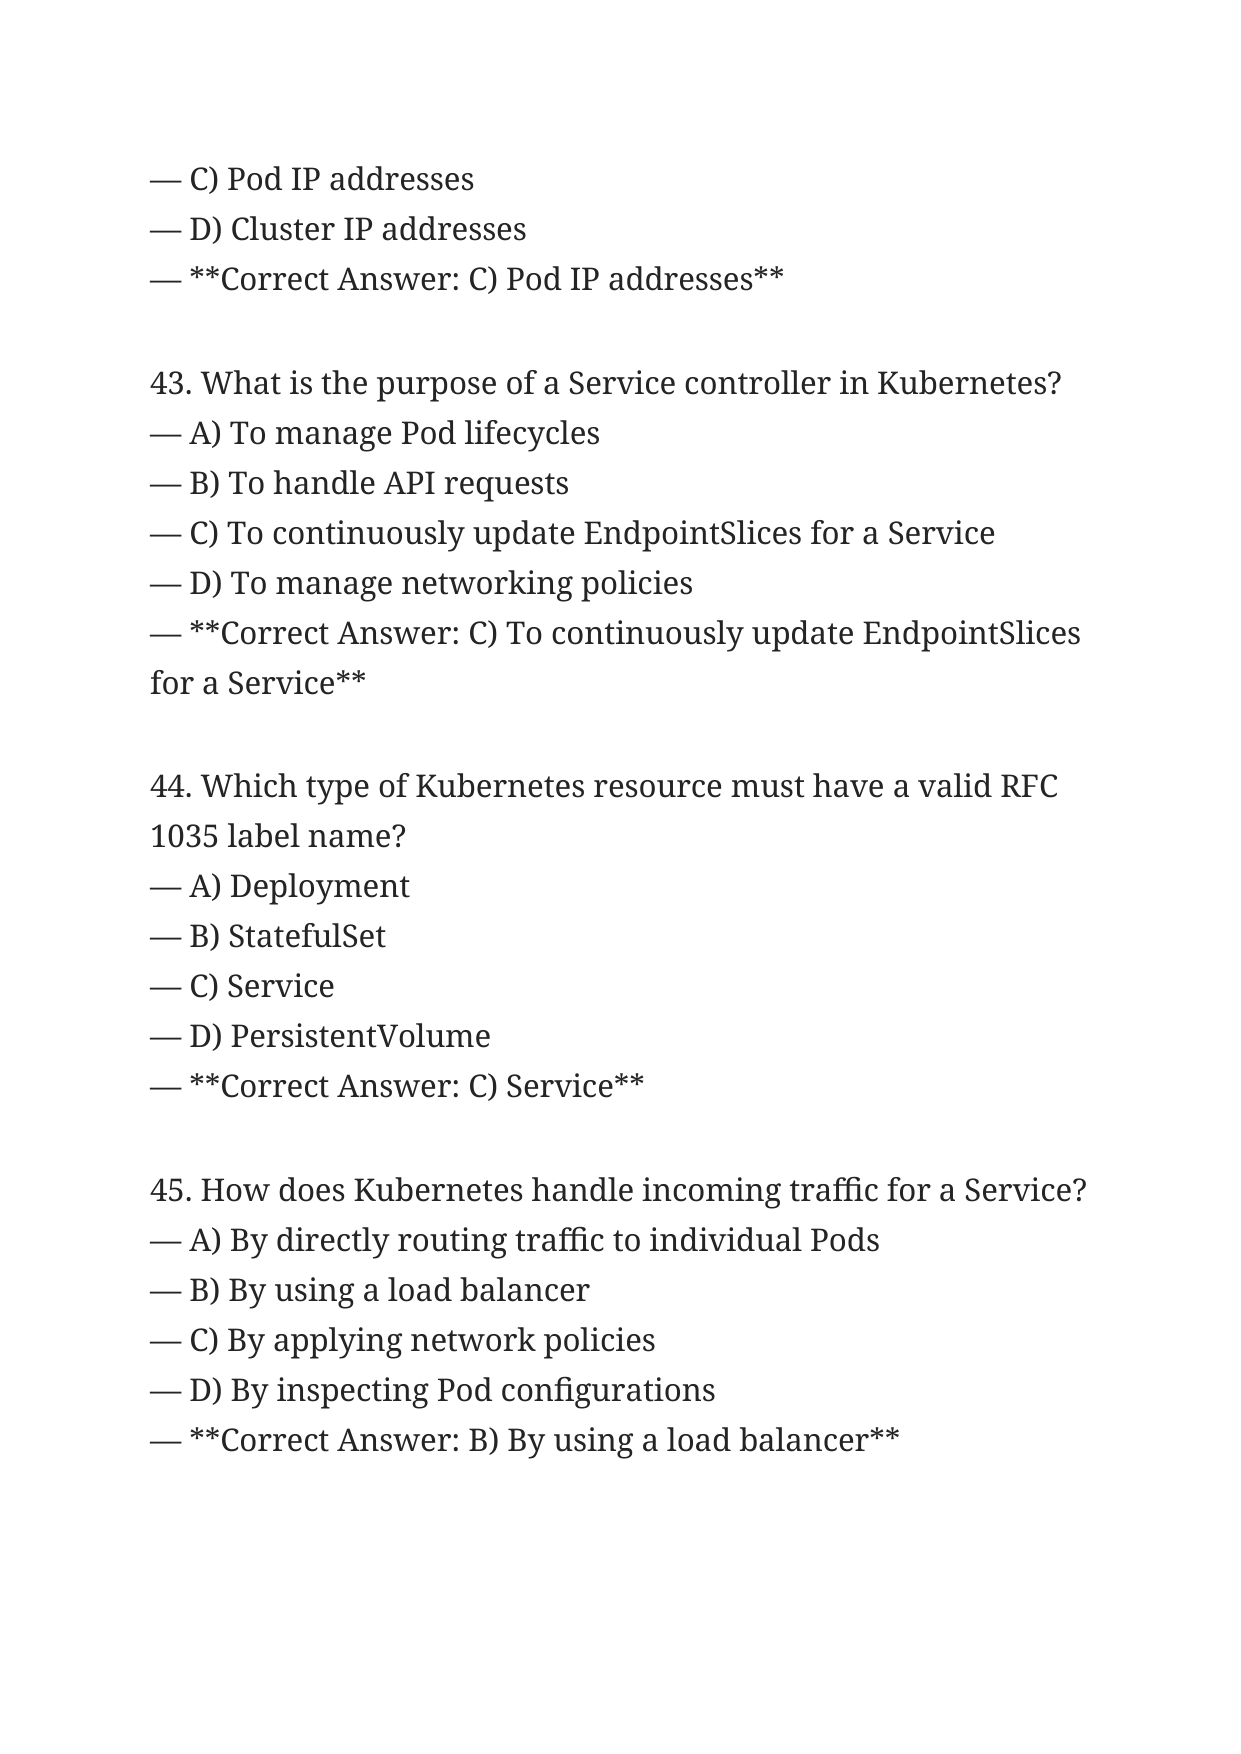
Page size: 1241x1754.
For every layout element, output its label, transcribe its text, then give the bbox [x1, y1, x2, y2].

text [150, 150, 1090, 300]
text 44. Which type of Kubernetes resource must have a valid RFC 1035 label name? — A) Deployment — B) StatefulSet — C) Service — D) PersistentVolume — **Correct Answer: C) Service** [150, 757, 1090, 1107]
text 43. What is the purpose of a Service controller in Kubernetes? — A) To manage Pod lifecycles — B) To handle API requests — C) To continuously update EndpointSlices for a Service — D) To manage networking policies — **Correct Answer: C) To continuously update EndpointSlices for a Service** [150, 353, 1090, 703]
text 45. How does Kubernetes handle incoming traffic for a Service? — A) By directly routing traffic to individual Pods — B) By using a load balancer — C) By applying network policies — D) By inspecting Pod configurations — **Correct Answer: B) By using a load balancer** [150, 1161, 1090, 1461]
